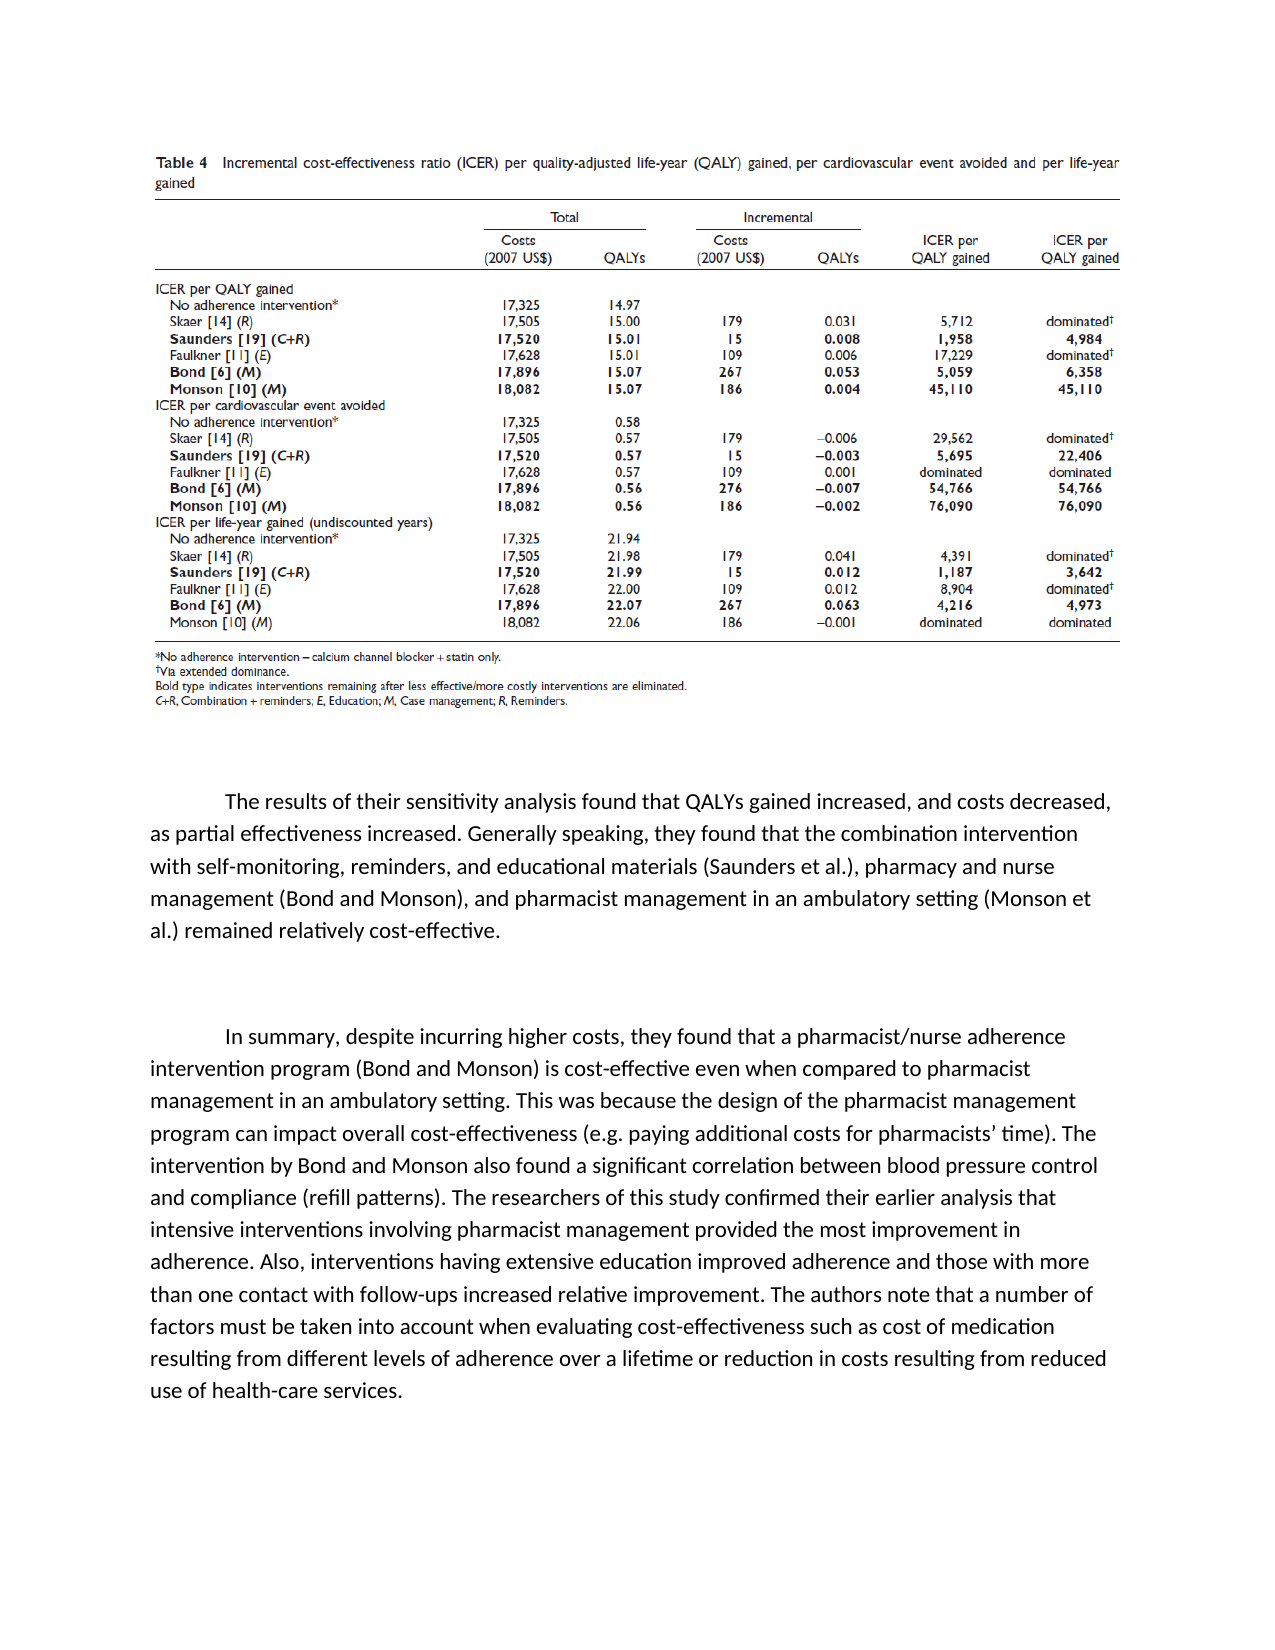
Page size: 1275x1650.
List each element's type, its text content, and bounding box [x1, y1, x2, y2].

picture [150, 150, 1125, 710]
text In summary, despite incurring higher costs, they found that a pharmacist/nurse adherence intervention program (Bond and Monson) is cost-effective even when compared to pharmacist management in an ambulatory setting. This was because the design of the pharmacist management program can impact overall cost-effectiveness (e.g. paying additional costs for pharmacists’ time). The intervention by Bond and Monson also found a significant correlation between blood pressure control and compliance (refill patterns). The researchers of this study confirmed their earlier analysis that intensive interventions involving pharmacist management provided the most improvement in adherence. Also, interventions having extensive education improved adherence and those with more than one contact with follow-ups increased relative improvement. The authors note that a number of factors must be taken into account when evaluating cost-effectiveness such as cost of medication resulting from different levels of adherence over a lifetime or reduction in costs resulting from reduced use of health-care services. [150, 1022, 1125, 1404]
text The results of their sensitivity analysis found that QALYs gained increased, and costs decreased, as partial effectiveness increased. Generally speaking, they found that the combination intervention with self-monitoring, reminders, and educational materials (Saunders et al.), pharmacy and nurse management (Bond and Monson), and pharmacist management in an ambulatory setting (Monson et al.) remained relatively cost-effective. [150, 787, 1125, 944]
